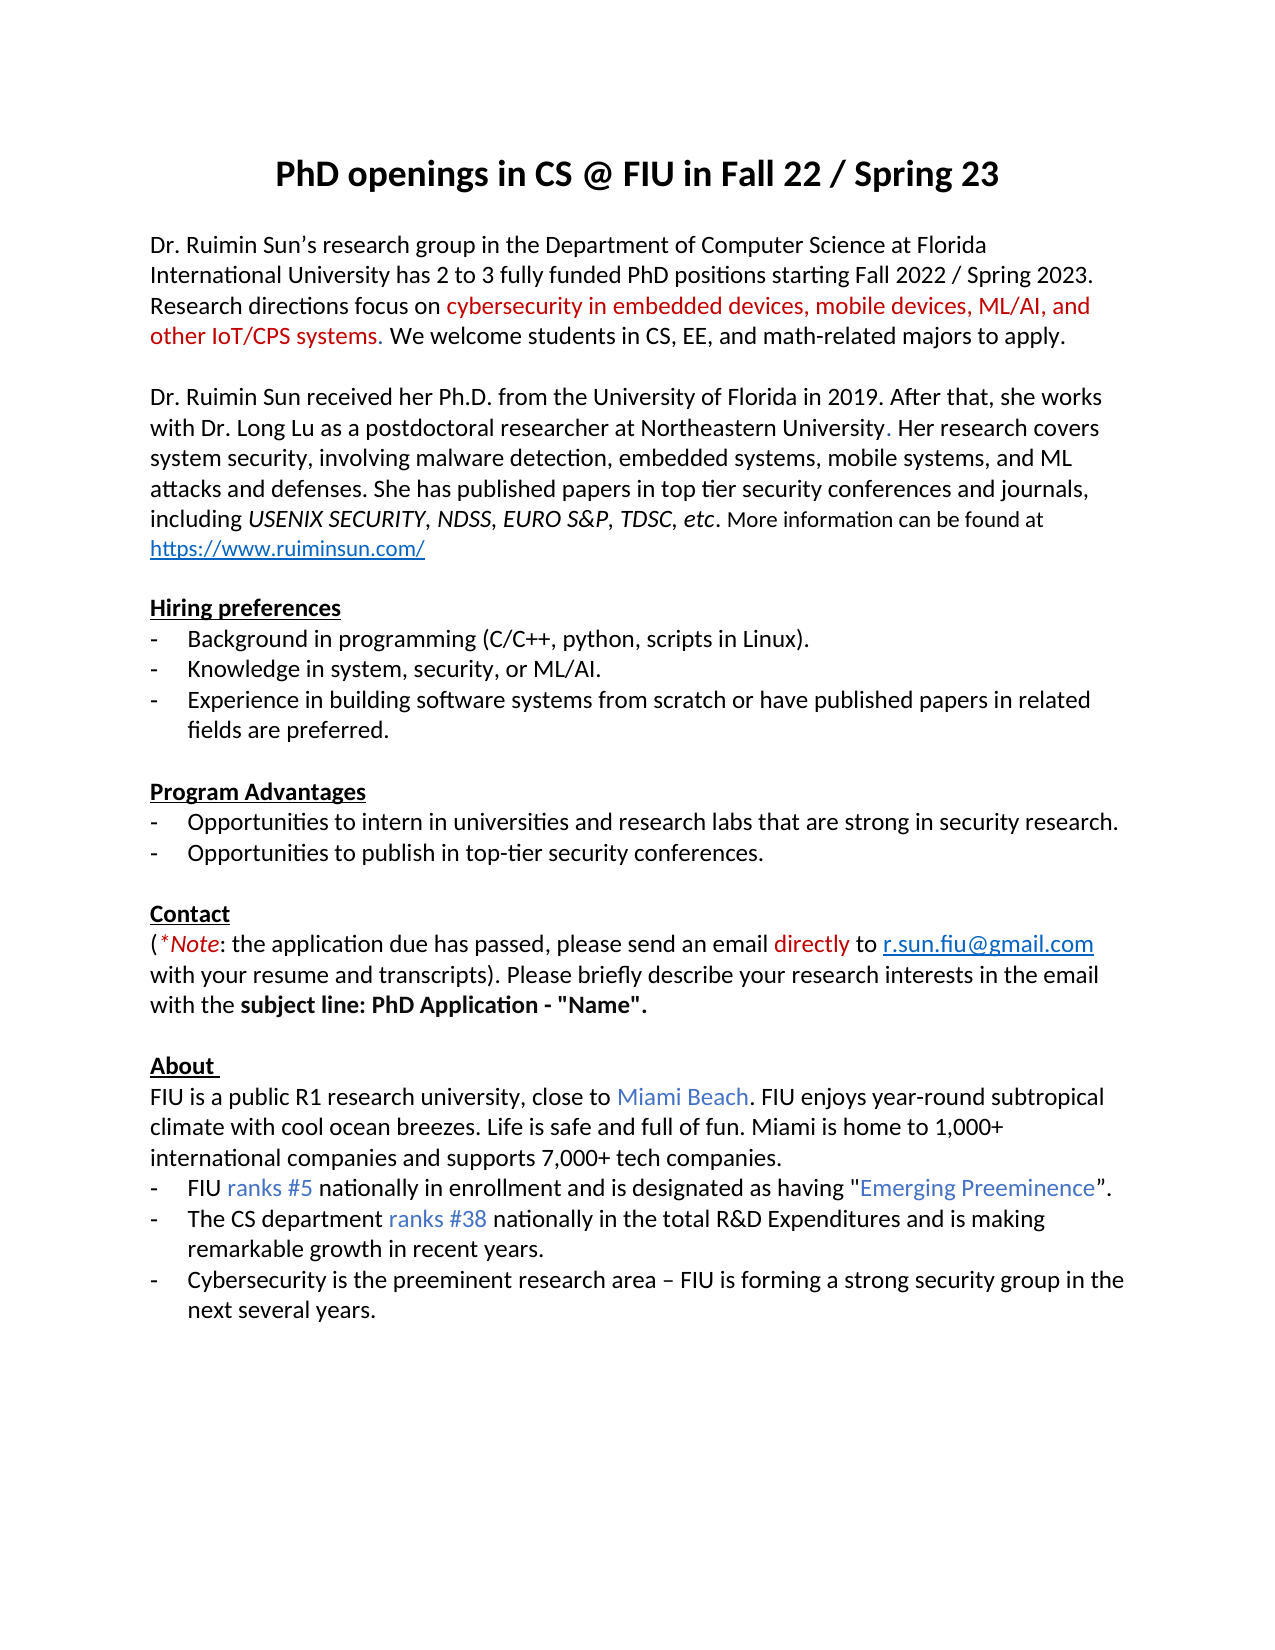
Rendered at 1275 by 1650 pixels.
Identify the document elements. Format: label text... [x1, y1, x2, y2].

text About [150, 1050, 1125, 1081]
text Dr. Ruimin Sun’s research group in the Department of Computer Science at Florida International University has 2 to 3 fully funded PhD positions starting Fall 2022 / Spring 2023. Research directions focus on cybersecurity in embedded devices, mobile devices, ML/AI, and other IoT/CPS systems. We welcome students in CS, EE, and math-related majors to apply. [150, 229, 1125, 351]
list Opportunities to publish in top-tier security conferences. [150, 837, 1125, 867]
list Knowledge in system, security, or ML/AI. [150, 654, 1125, 684]
text Contact [150, 898, 1125, 928]
text PhD openings in CS @ FIU in Fall 22 / Spring 23 [150, 150, 1125, 196]
list The CS department ranks #38 nationally in the total R&D Expenditures and is making remarkable growth in recent years. [150, 1203, 1125, 1264]
list Opportunities to intern in universities and research labs that are strong in security research. [150, 806, 1125, 837]
list Experience in building software systems from scratch or have published papers in related fields are preferred. [150, 684, 1125, 745]
text (*Note: the application due has passed, please send an email directly to r.sun.fiu@gmail.com with your resume and transcripts). Please briefly describe your research interests in the email with the subject line: PhD Application - "Name". [150, 928, 1125, 1020]
list Background in programming (C/C++, python, scripts in Linux). [150, 623, 1125, 654]
text Hiring preferences [150, 593, 1125, 623]
text Program Advantages [150, 776, 1125, 806]
text Dr. Ruimin Sun received her Ph.D. from the University of Florida in 2019. After that, she works with Dr. Long Lu as a postdoctoral researcher at Northeastern University. Her research covers system security, involving malware detection, embedded systems, mobile systems, and ML attacks and defenses. She has published papers in top tier security conferences and journals, including USENIX SECURITY, NDSS, EURO S&P, TDSC, etc. More information can be found at https://www.ruiminsun.com/ [150, 381, 1125, 562]
list Cybersecurity is the preeminent research area – FIU is forming a strong security group in the next several years. [150, 1264, 1125, 1325]
list FIU ranks #5 nationally in enrollment and is designated as having "Emerging Preeminence”. [150, 1172, 1125, 1203]
text FIU is a public R1 research university, close to Miami Beach. FIU enjoys year-round subtropical climate with cool ocean breezes. Life is safe and full of fun. Miami is home to 1,000+ international companies and supports 7,000+ tech companies. [150, 1081, 1125, 1172]
